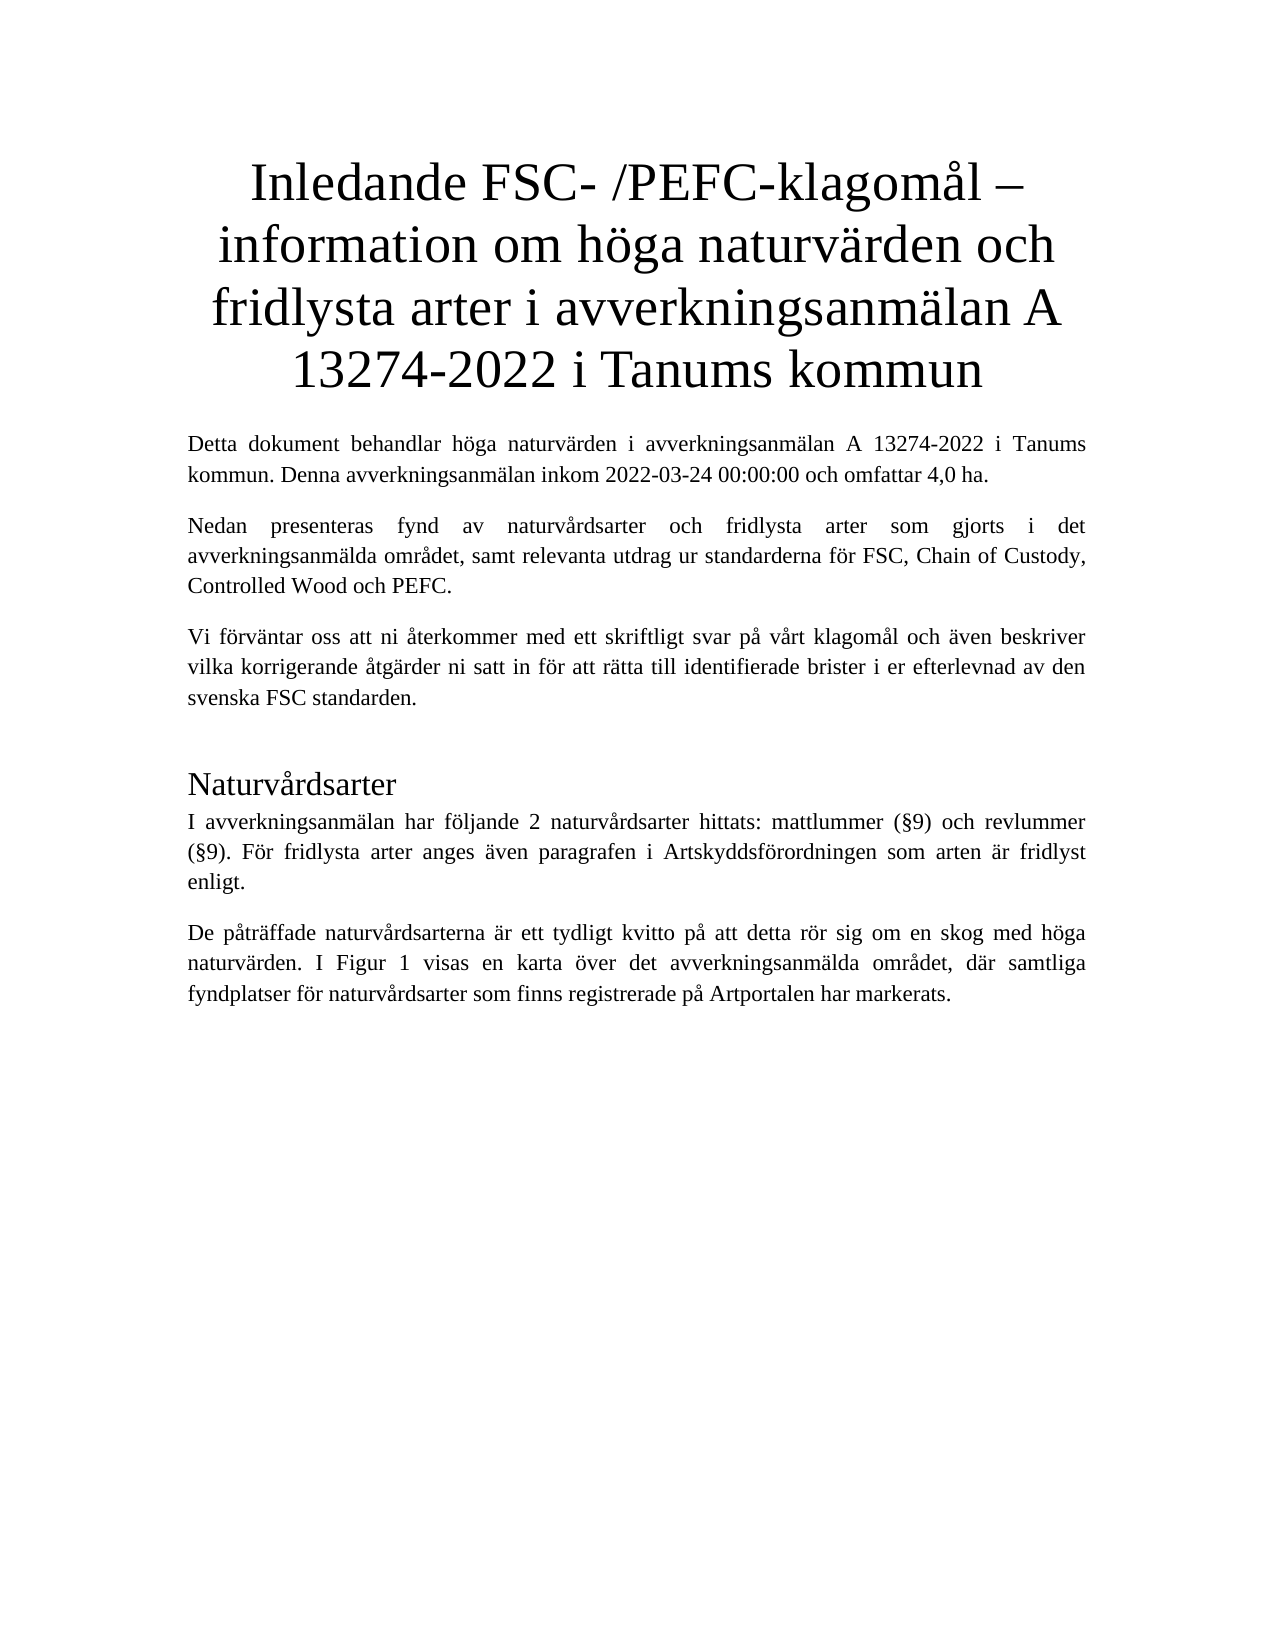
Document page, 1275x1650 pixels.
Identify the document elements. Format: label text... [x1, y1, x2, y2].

title Inledande FSC- /PEFC-klagomål – information om höga naturvärden och fridlysta arter i avverkningsanmälan A 13274-2022 i Tanums kommun [187, 150, 1087, 399]
subtitle Naturvårdsarter [187, 764, 1087, 802]
text De påträffade naturvårdsarterna är ett tydligt kvitto på att detta rör sig om en skog med höga naturvärden. I Figur 1 visas en karta över det avverkningsanmälda området, där samtliga fyndplatser för naturvårdsarter som finns registrerade på Artportalen har markerats. [187, 919, 1087, 1006]
text I avverkningsanmälan har följande 2 naturvårdsarter hittats: mattlummer (§9) och revlummer (§9). För fridlysta arter anges även paragrafen i Artskyddsförordningen som arten är fridlyst enligt. [187, 808, 1087, 894]
text Detta dokument behandlar höga naturvärden i avverkningsanmälan A 13274-2022 i Tanums kommun. Denna avverkningsanmälan inkom 2022-03-24 00:00:00 och omfattar 4,0 ha. [187, 430, 1087, 487]
text Nedan presenteras fynd av naturvårdsarter och fridlysta arter som gjorts i det avverkningsanmälda området, samt relevanta utdrag ur standarderna för FSC, Chain of Custody, Controlled Wood och PEFC. [187, 512, 1087, 598]
text Vi förväntar oss att ni återkommer med ett skriftligt svar på vårt klagomål och även beskriver vilka korrigerande åtgärder ni satt in för att rätta till identifierade brister i er efterlevnad av den svenska FSC standarden. [187, 623, 1087, 710]
